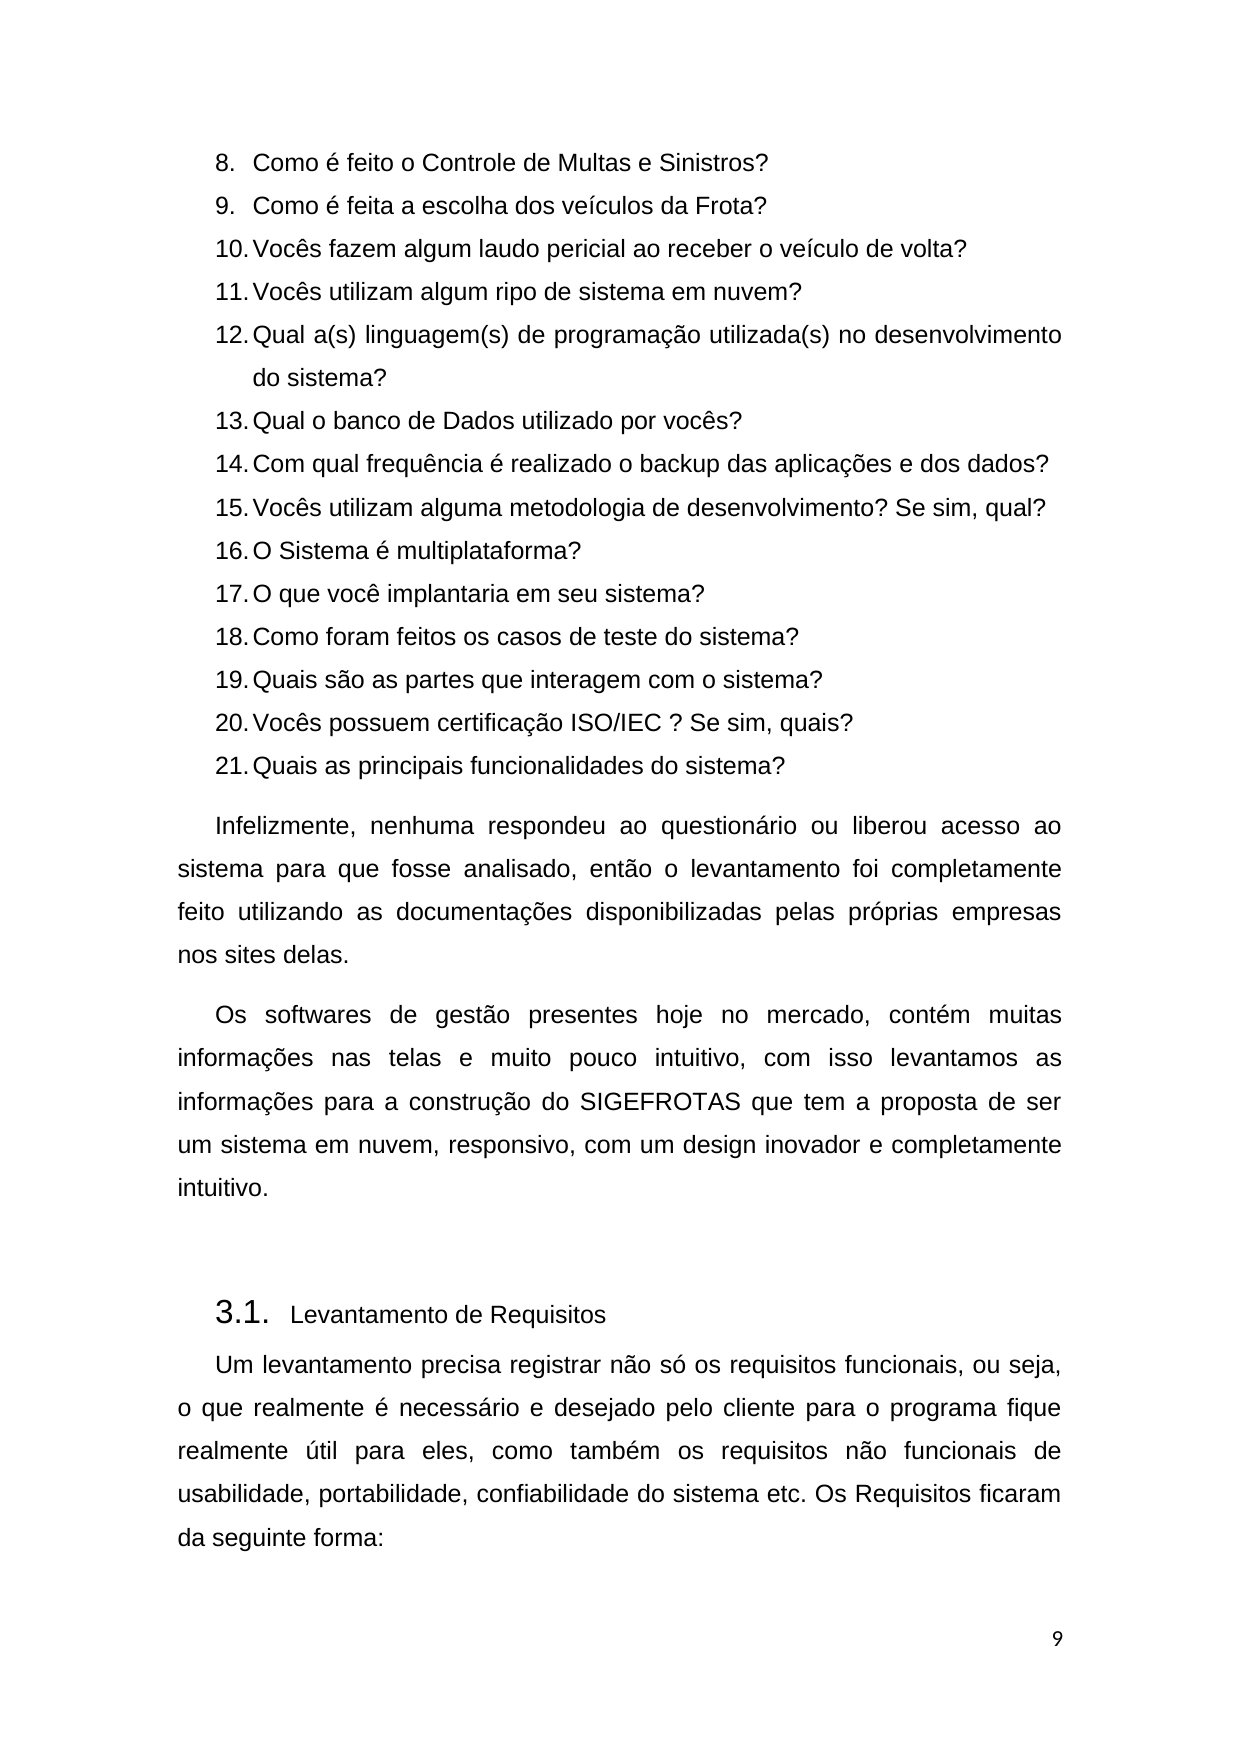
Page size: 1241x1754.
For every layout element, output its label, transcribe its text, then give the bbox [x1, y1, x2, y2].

text Os softwares de gestão presentes hoje no mercado, contém muitas informações nas telas e muito pouco intuitivo, com isso levantamos as informações para a construção do SIGEFROTAS que tem a proposta de ser um sistema em nuvem, responsivo, com um design inovador e completamente intuitivo. [177, 1000, 1063, 1202]
list Vocês fazem algum laudo pericial ao receber o veículo de volta? [215, 234, 1063, 263]
list Quais são as partes que interagem com o sistema? [215, 665, 1063, 694]
list Com qual frequência é realizado o backup das aplicações e dos dados? [215, 449, 1063, 478]
list Vocês utilizam algum ripo de sistema em nuvem? [215, 277, 1063, 306]
subtitle Levantamento de Requisitos [215, 1292, 1063, 1331]
list Como é feita a escolha dos veículos da Frota? [215, 191, 1063, 219]
list O que você implantaria em seu sistema? [215, 579, 1063, 608]
list O Sistema é multiplataforma? [215, 536, 1063, 564]
list Como é feito o Controle de Multas e Sinistros? [215, 148, 1063, 176]
list Vocês possuem certificação ISO/IEC ? Se sim, quais? [215, 708, 1063, 737]
list Qual a(s) linguagem(s) de programação utilizada(s) no desenvolvimento do sistema? [215, 320, 1063, 392]
list Vocês utilizam alguma metodologia de desenvolvimento? Se sim, qual? [215, 493, 1063, 521]
list Qual o banco de Dados utilizado por vocês? [215, 406, 1063, 435]
text Um levantamento precisa registrar não só os requisitos funcionais, ou seja, o que realmente é necessário e desejado pelo cliente para o programa fique realmente útil para eles, como também os requisitos não funcionais de usabilidade, portabilidade, confiabilidade do sistema etc. Os Requisitos ficaram da seguinte forma: [177, 1350, 1063, 1551]
list Quais as principais funcionalidades do sistema? [215, 751, 1063, 780]
text Infelizmente, nenhuma respondeu ao questionário ou liberou acesso ao sistema para que fosse analisado, então o levantamento foi completamente feito utilizando as documentações disponibilizadas pelas próprias empresas nos sites delas. [177, 811, 1063, 969]
list Como foram feitos os casos de teste do sistema? [215, 622, 1063, 651]
